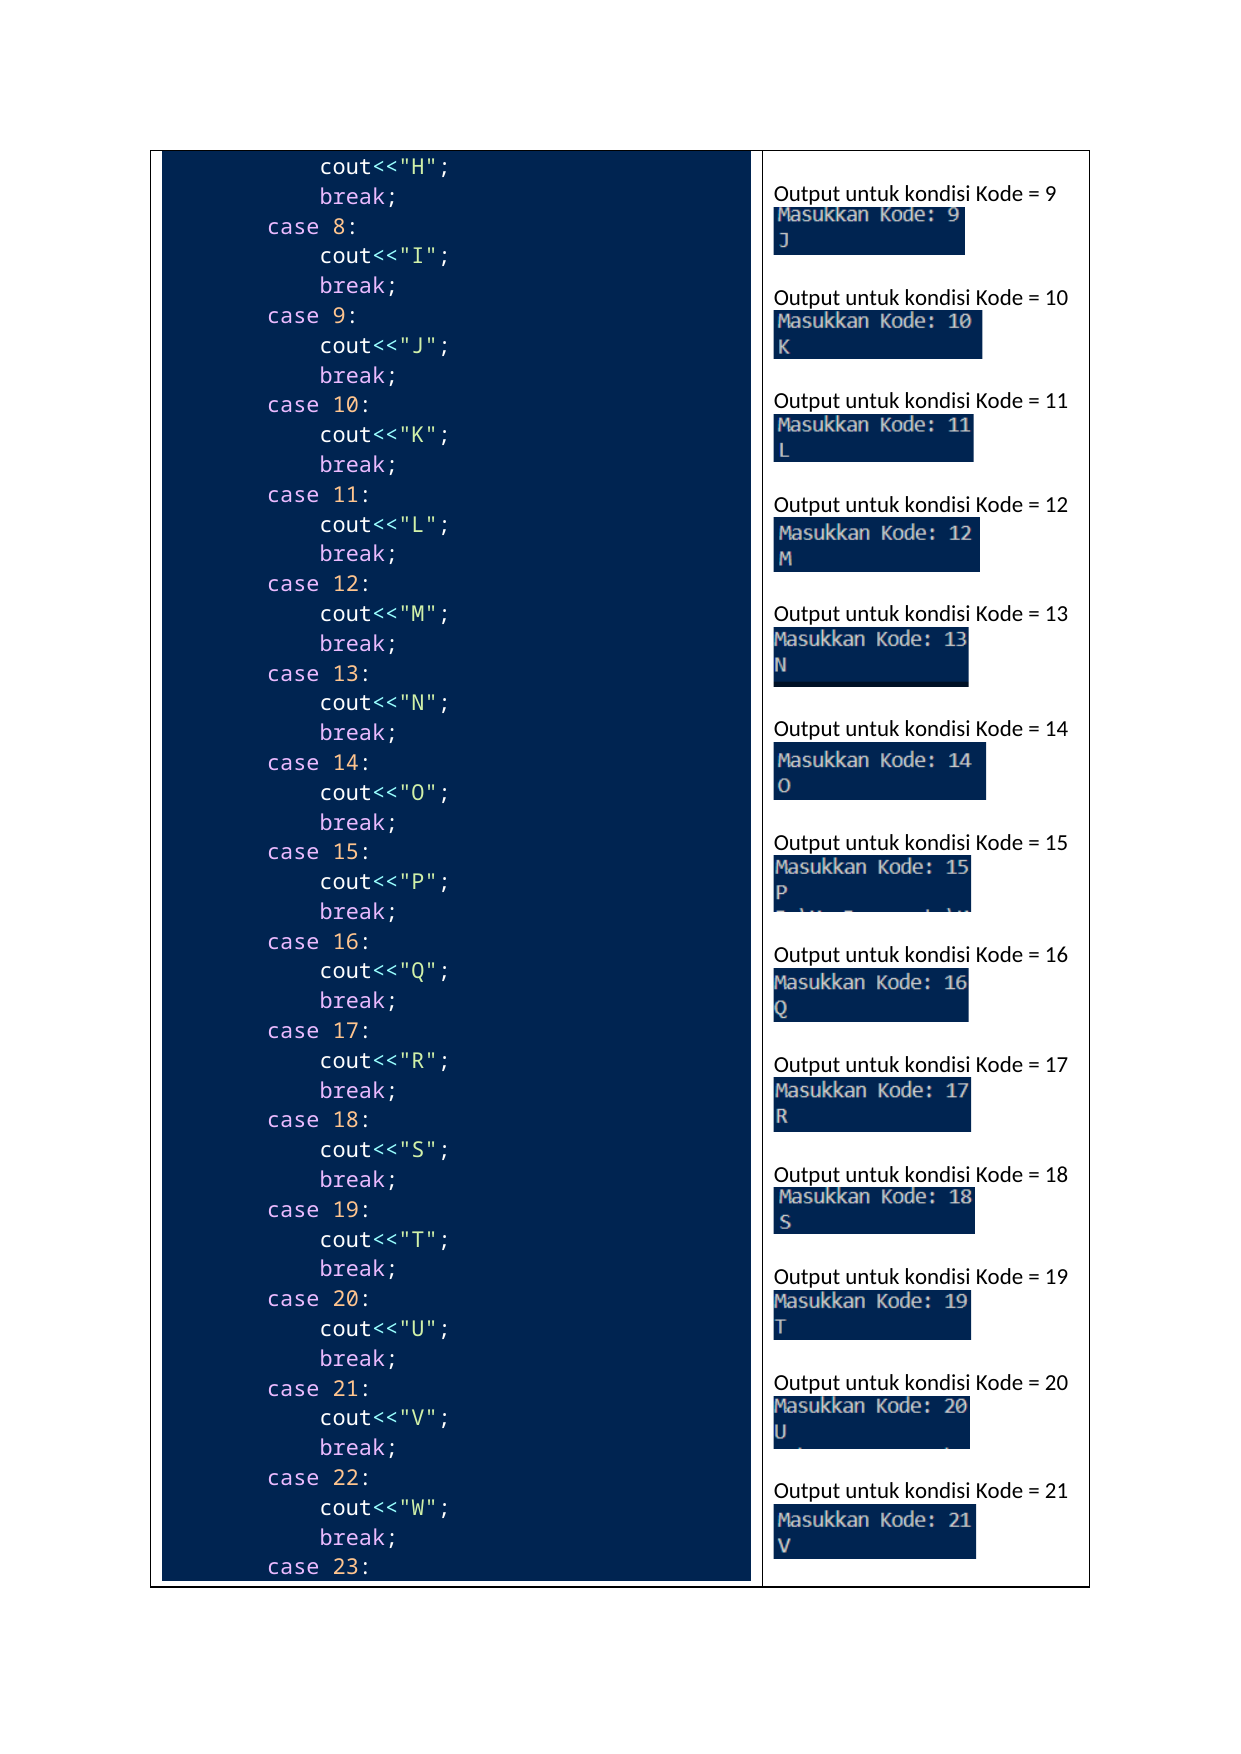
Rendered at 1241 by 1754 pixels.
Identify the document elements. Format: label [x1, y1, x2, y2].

table_cell [763, 151, 1089, 1586]
picture [773, 310, 983, 359]
picture [773, 855, 972, 912]
picture [773, 517, 980, 572]
picture [773, 414, 974, 462]
picture [773, 1396, 970, 1449]
picture [773, 1290, 972, 1340]
picture [773, 627, 969, 687]
picture [773, 968, 969, 1022]
table_cell [151, 151, 762, 1586]
picture [773, 1187, 975, 1234]
picture [773, 1504, 977, 1559]
picture [773, 742, 987, 800]
picture [773, 207, 965, 255]
picture [773, 1077, 972, 1132]
